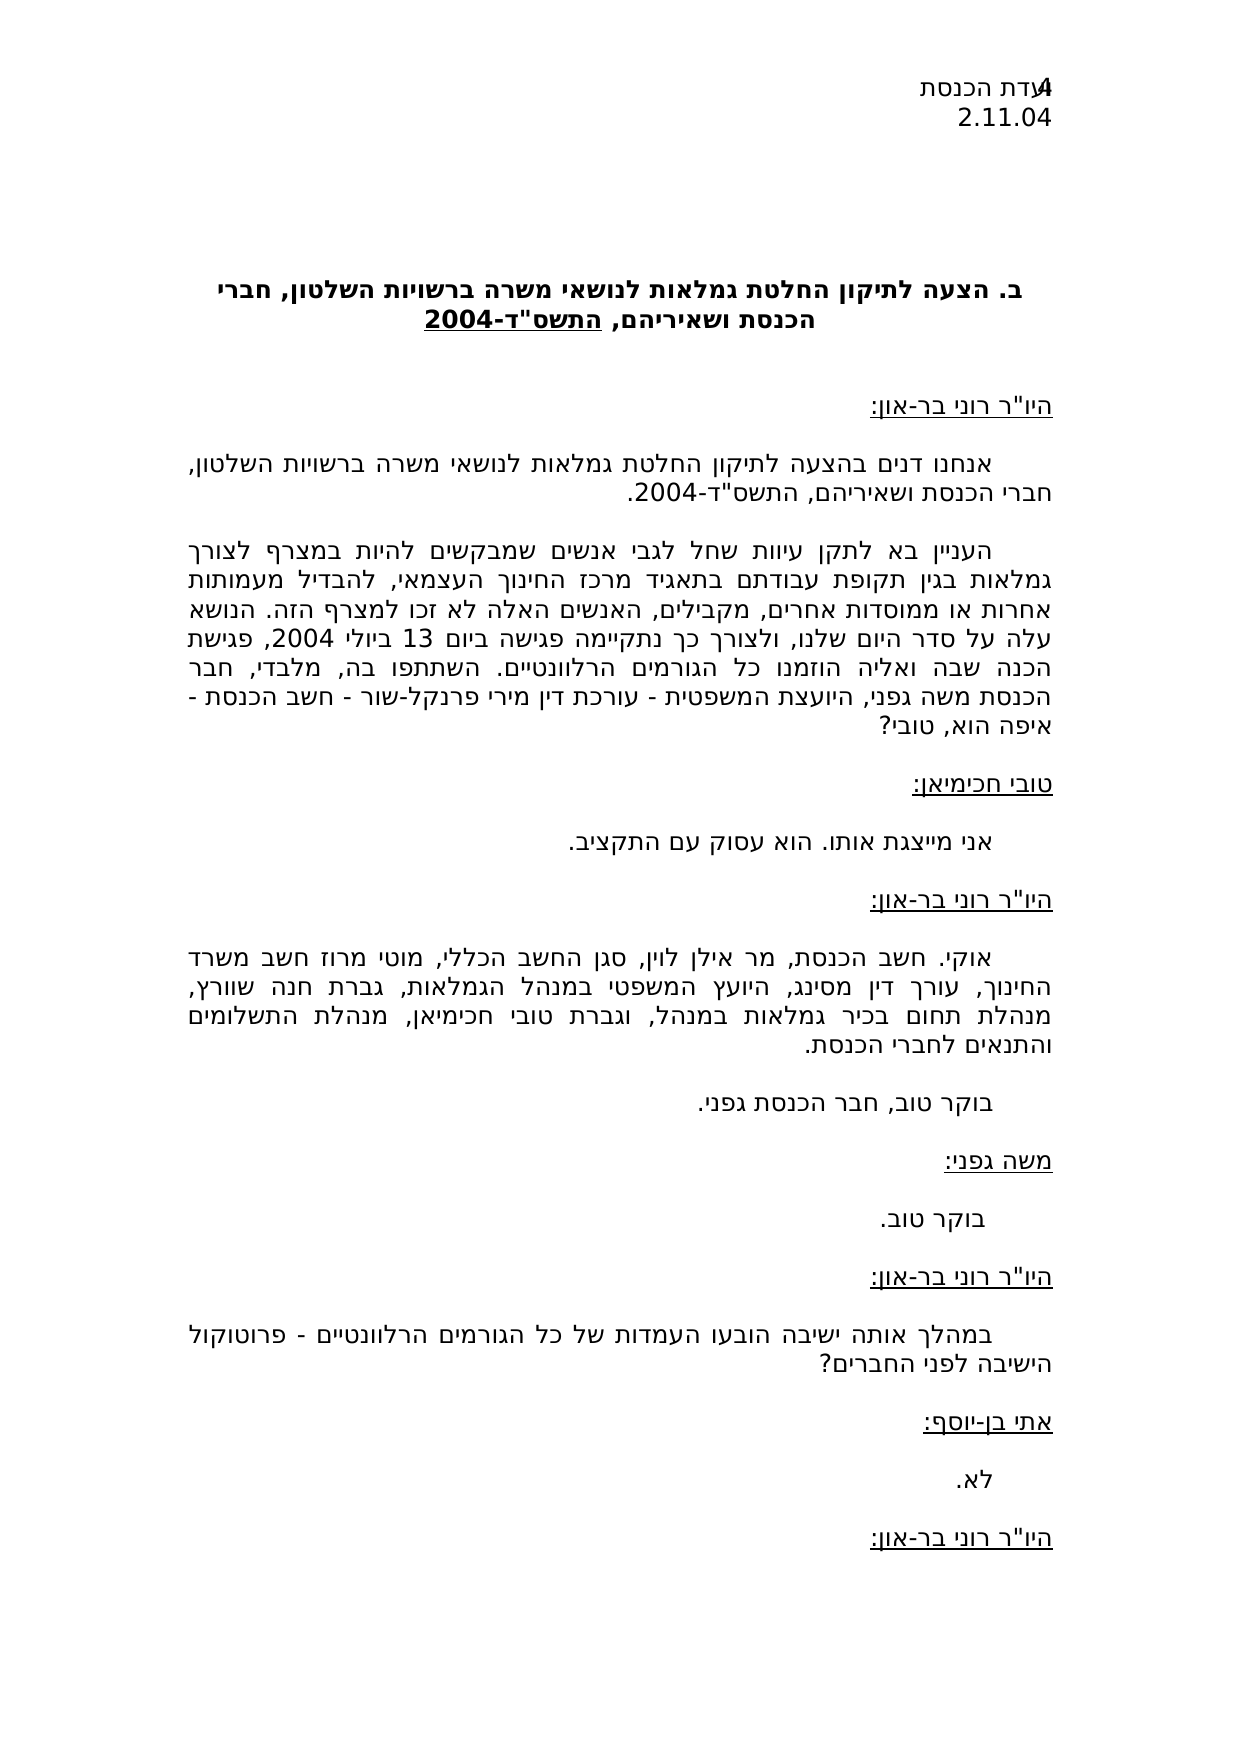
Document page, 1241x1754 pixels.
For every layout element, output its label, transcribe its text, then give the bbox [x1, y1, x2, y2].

text משה גפני: [187, 1146, 1053, 1176]
text אוקי. חשב הכנסת, מר אילן לוין, סגן החשב הכללי, מוטי מרוז חשב משרד החינוך, עורך דין מסינג, היועץ המשפטי במנהל הגמלאות, גברת חנה שוורץ, מנהלת תחום בכיר גמלאות במנהל, וגברת טובי חכימיאן, מנהלת התשלומים והתנאים לחברי הכנסת. [187, 943, 1053, 1060]
text היו"ר רוני בר-און: [187, 1523, 1053, 1552]
text ב. הצעה לתיקון החלטת גמלאות לנושאי משרה ברשויות השלטון, חברי הכנסת ושאיריהם, התשס"ד-2004 [187, 276, 1053, 334]
text אנחנו דנים בהצעה לתיקון החלטת גמלאות לנושאי משרה ברשויות השלטון, חברי הכנסת ושאיריהם, התשס"ד-2004. [187, 449, 1053, 508]
text היו"ר רוני בר-און: [187, 885, 1053, 914]
text העניין בא לתקן עיוות שחל לגבי אנשים שמבקשים להיות במצרף לצורך גמלאות בגין תקופת עבודתם בתאגיד מרכז החינוך העצמאי, להבדיל מעמותות אחרות או ממוסדות אחרים, מקבילים, האנשים האלה לא זכו למצרף הזה. הנושא עלה על סדר היום שלנו, ולצורך כך נתקיימה פגישה ביום 13 ביולי 2004, פגישת הכנה שבה ואליה הוזמנו כל הגורמים הרלוונטיים. השתתפו בה, מלבדי, חבר הכנסת משה גפני, היועצת המשפטית - עורכת דין מירי פרנקל-שור - חשב הכנסת - איפה הוא, טובי? [187, 536, 1053, 741]
text אני מייצגת אותו. הוא עסוק עם התקציב. [187, 827, 1053, 856]
text היו"ר רוני בר-און: [187, 391, 1053, 421]
text טובי חכימיאן: [187, 769, 1053, 798]
text אתי בן-יוסף: [187, 1407, 1053, 1436]
text לא. [187, 1465, 1053, 1494]
text בוקר טוב, חבר הכנסת גפני. [187, 1088, 1053, 1118]
text בוקר טוב. [187, 1204, 1053, 1233]
text היו"ר רוני בר-און: [187, 1262, 1053, 1291]
text במהלך אותה ישיבה הובעו העמדות של כל הגורמים הרלוונטיים - פרוטוקול הישיבה לפני החברים? [187, 1320, 1053, 1378]
